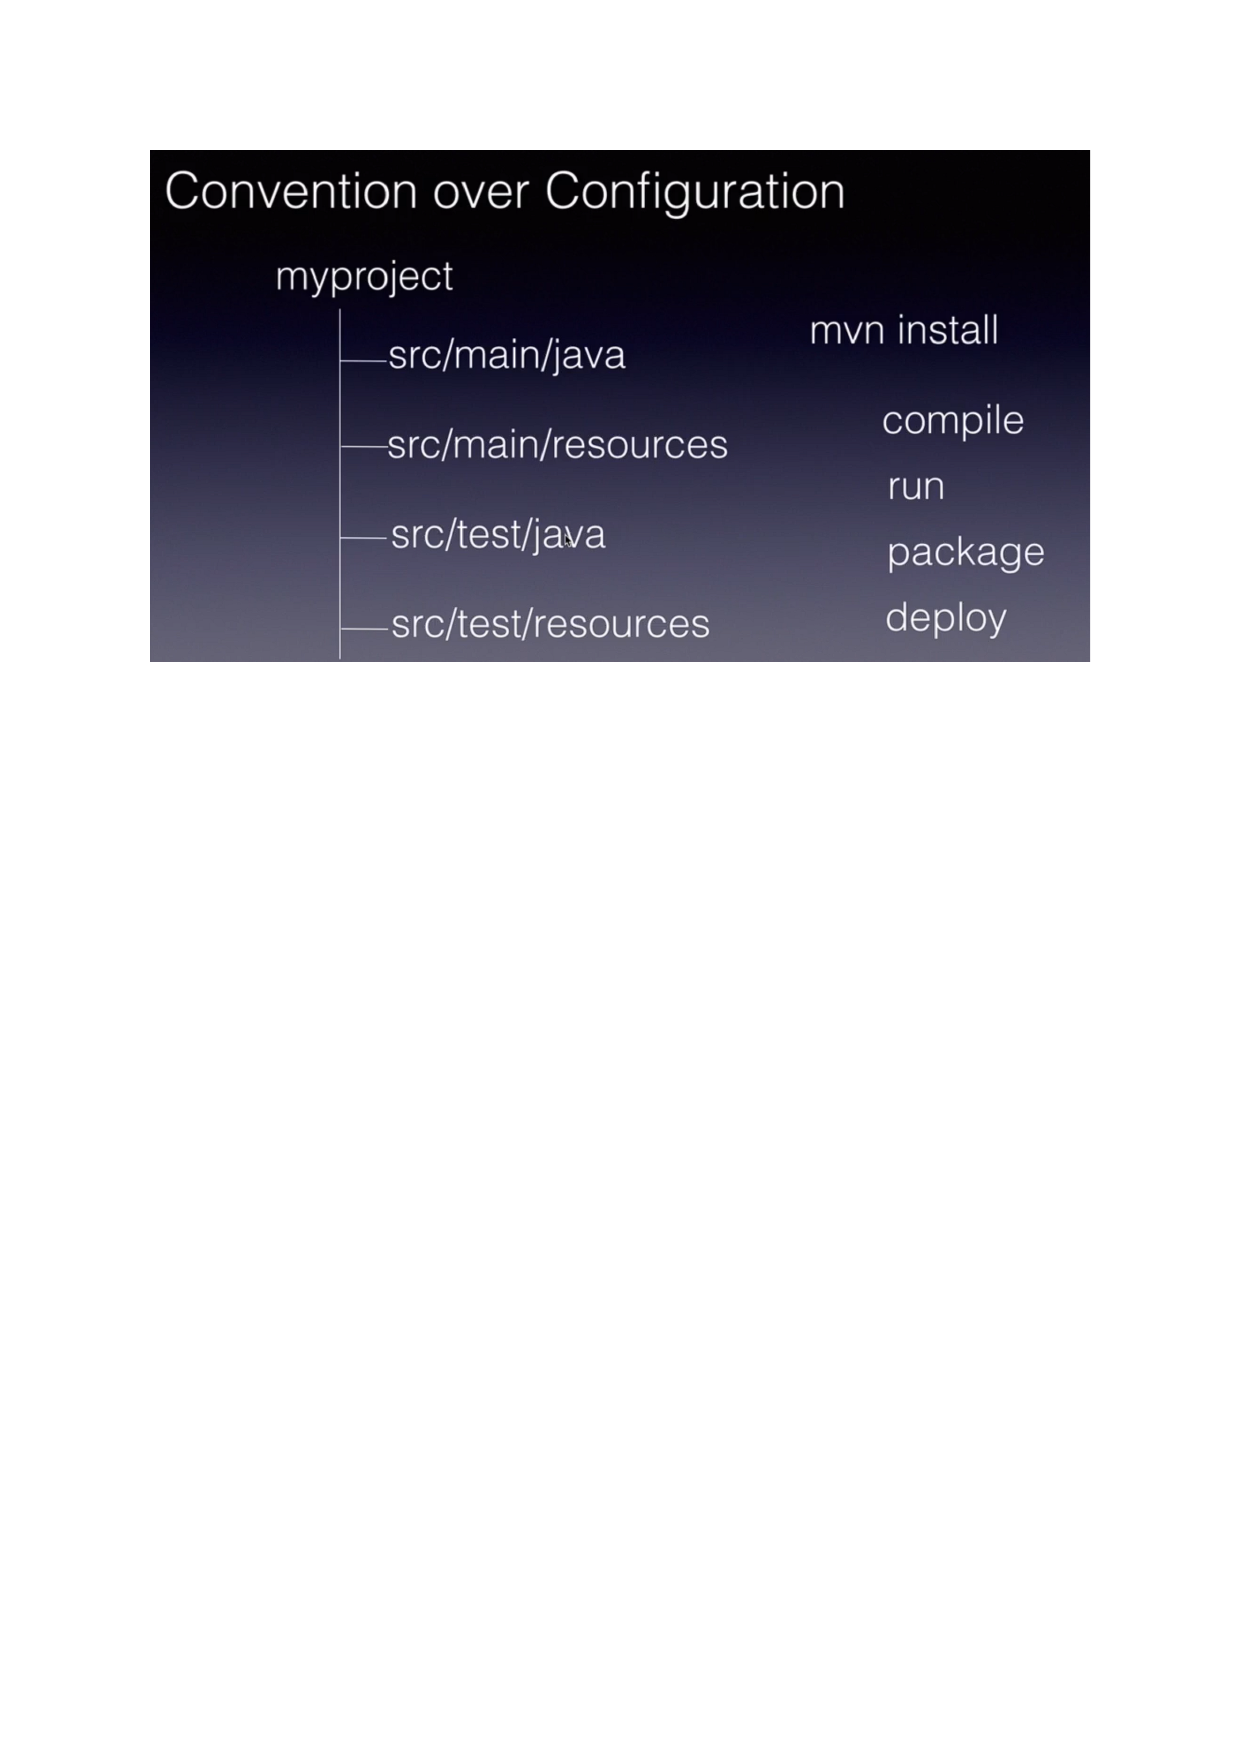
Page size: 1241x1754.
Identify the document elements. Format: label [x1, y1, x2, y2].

picture [150, 150, 1091, 662]
